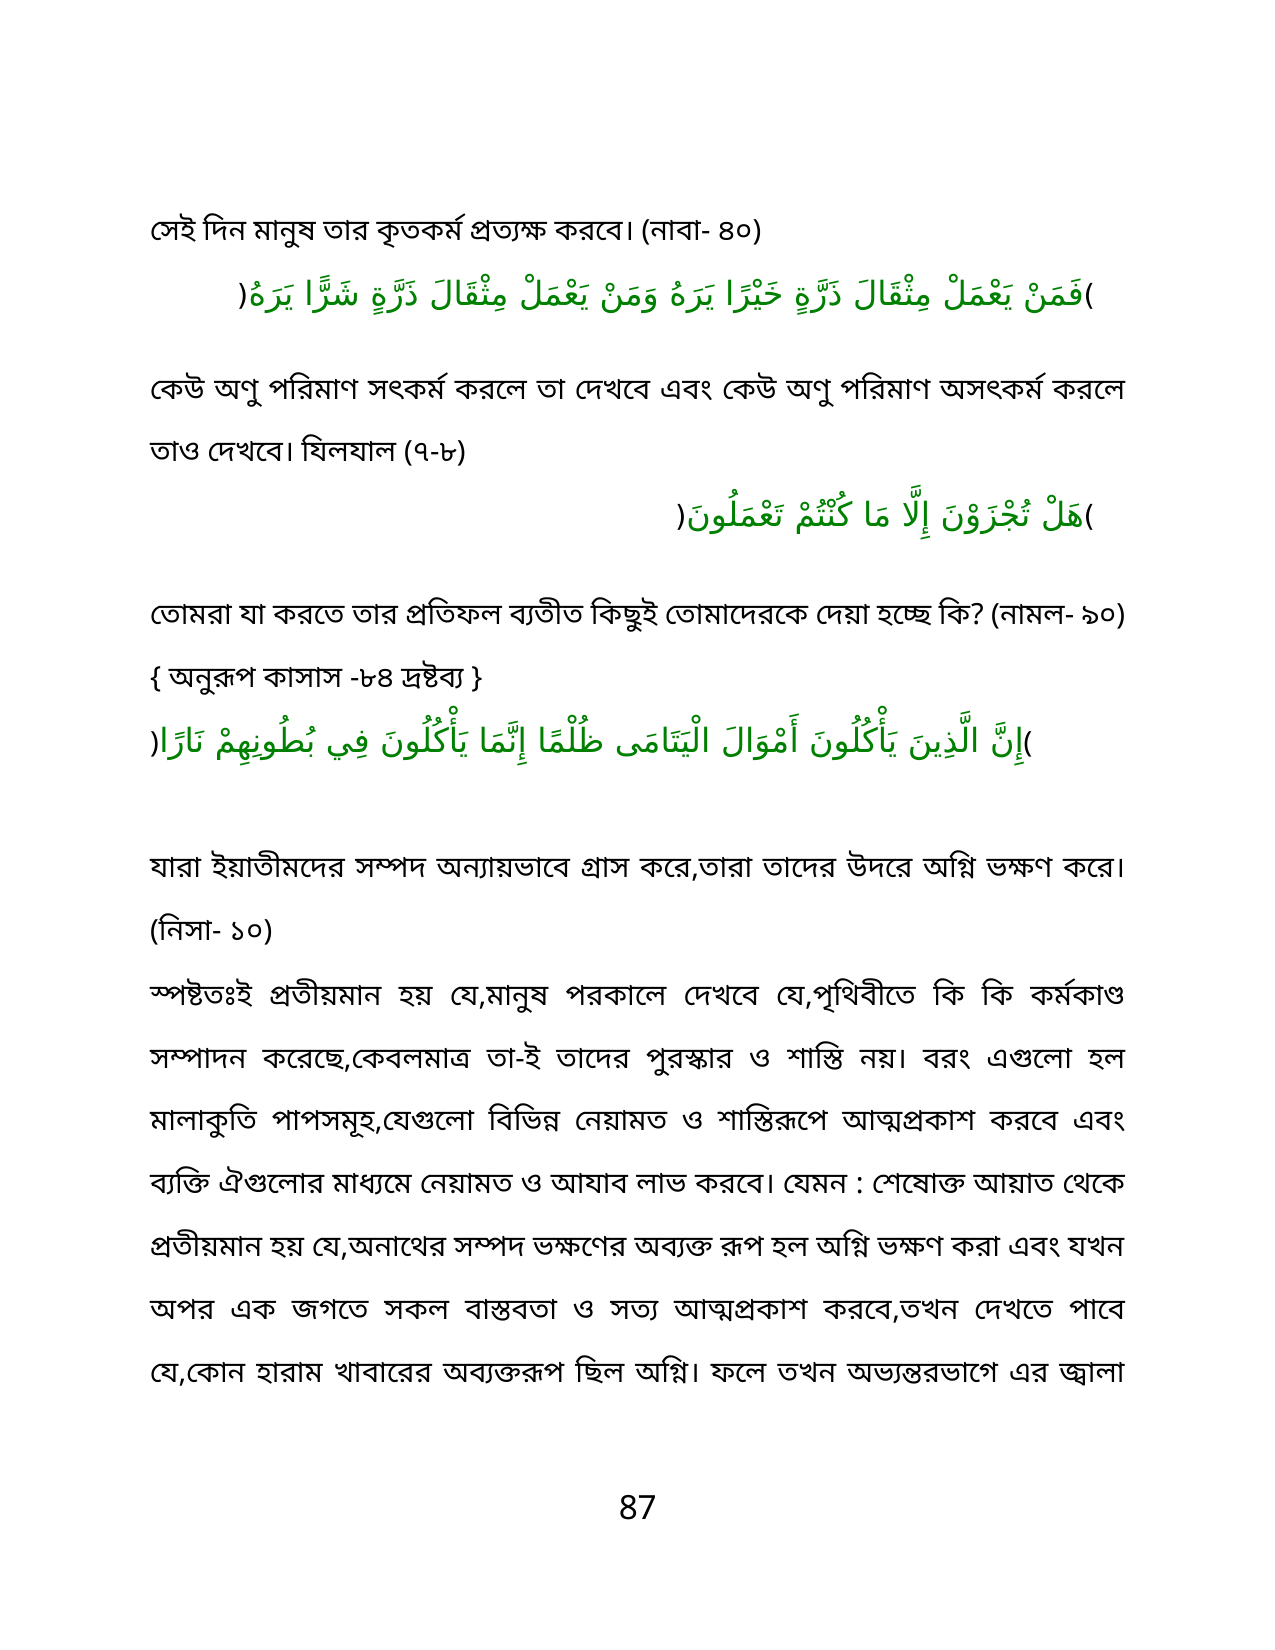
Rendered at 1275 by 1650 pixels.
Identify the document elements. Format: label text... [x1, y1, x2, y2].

text তোমরা যা করতে তার প্রতিফল ব্যতীত কিছুই তোমাদেরকে দেয়া হচ্ছে কি? (নামল- ৯০){ অনুরূপ কাসাস -৮৪ দ্রষ্টব্য } [150, 593, 1125, 699]
text )إِنَّ الَّذِينَ يَأْكُلُونَ أَمْوَالَ الْيَتَامَى ظُلْمًا إِنَّمَا يَأْكُلُونَ فِي بُطُونِهِمْ نَارًا( [150, 721, 1125, 761]
text )هَلْ تُجْزَوْنَ إِلَّا مَا كُنْتُمْ تَعْمَلُونَ( [150, 495, 1125, 534]
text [150, 974, 1125, 1394]
text )فَمَنْ يَعْمَلْ مِثْقَالَ ذَرَّةٍ خَيْرًا يَرَهُ وَمَنْ يَعْمَلْ مِثْقَالَ ذَرَّةٍ شَرًّا يَرَهُ( [150, 274, 1125, 313]
text কেউ অণু পরিমাণ সৎকর্ম করলে তা দেখবে এবং কেউ অণু পরিমাণ অসৎকর্ম করলে তাও দেখবে। যিলযাল (৭-৮) [150, 372, 1125, 474]
text যারা ইয়াতীমদের সম্পদ অন্যায়ভাবে গ্রাস করে,তারা তাদের উদরে অগ্নি ভক্ষণ করে। (নিসা- ১০) [150, 847, 1125, 953]
text সেই দিন মানুষ তার কৃতকর্ম প্রত্যক্ষ করবে। (নাবা- ৪০) [150, 209, 1125, 252]
